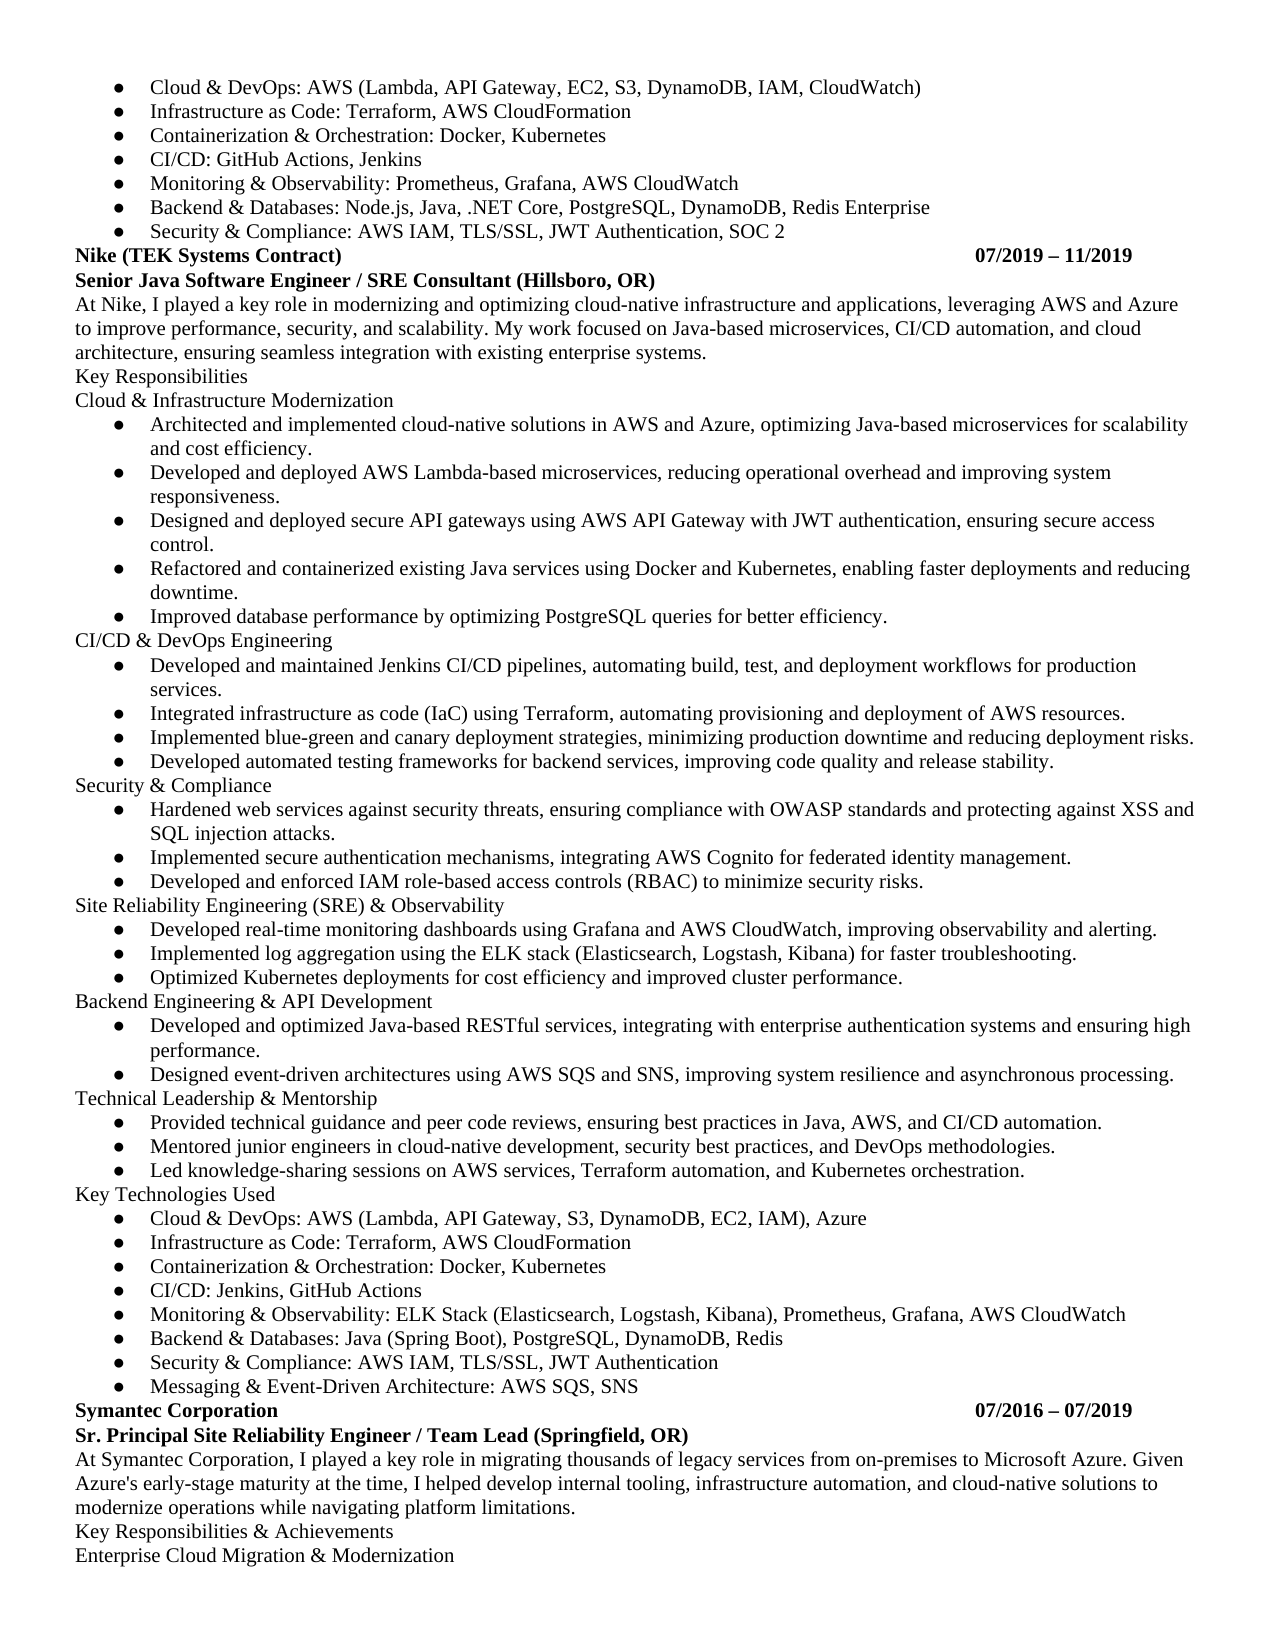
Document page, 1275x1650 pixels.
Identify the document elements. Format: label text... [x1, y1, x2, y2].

list Designed and deployed secure API gateways using AWS API Gateway with JWT authentication, ensuring secure access control. [112, 508, 1200, 556]
list CI/CD: GitHub Actions, Jenkins [112, 147, 1200, 171]
list Infrastructure as Code: Terraform, AWS CloudFormation [112, 1230, 1200, 1254]
text Senior Java Software Engineer / SRE Consultant (Hillsboro, OR) [75, 267, 1200, 292]
list Led knowledge-sharing sessions on AWS services, Terraform automation, and Kubernetes orchestration. [112, 1158, 1200, 1182]
list Cloud & DevOps: AWS (Lambda, API Gateway, EC2, S3, DynamoDB, IAM, CloudWatch) [112, 75, 1200, 99]
subtitle Security & Compliance [75, 773, 1200, 797]
list Developed and enforced IAM role-based access controls (RBAC) to minimize security risks. [112, 869, 1200, 893]
subtitle Nike (TEK Systems Contract) 07/2019 – 11/2019 [75, 243, 1200, 267]
list Infrastructure as Code: Terraform, AWS CloudFormation [112, 99, 1200, 123]
list Messaging & Event-Driven Architecture: AWS SQS, SNS [112, 1374, 1200, 1398]
subtitle Key Responsibilities [75, 364, 1200, 388]
list Developed real-time monitoring dashboards using Grafana and AWS CloudWatch, improving observability and alerting. [112, 917, 1200, 941]
subtitle Key Technologies Used [75, 1182, 1200, 1206]
list Security & Compliance: AWS IAM, TLS/SSL, JWT Authentication, SOC 2 [112, 219, 1200, 243]
list Monitoring & Observability: ELK Stack (Elasticsearch, Logstash, Kibana), Prometheus, Grafana, AWS CloudWatch [112, 1302, 1200, 1326]
list Developed and optimized Java-based RESTful services, integrating with enterprise authentication systems and ensuring high performance. [112, 1013, 1200, 1062]
subtitle Enterprise Cloud Migration & Modernization [75, 1543, 1200, 1567]
list Backend & Databases: Node.js, Java, .NET Core, PostgreSQL, DynamoDB, Redis Enterprise [112, 195, 1200, 219]
list Implemented secure authentication mechanisms, integrating AWS Cognito for federated identity management. [112, 845, 1200, 869]
subtitle Site Reliability Engineering (SRE) & Observability [75, 893, 1200, 917]
list Developed automated testing frameworks for backend services, improving code quality and release stability. [112, 749, 1200, 773]
text Sr. Principal Site Reliability Engineer / Team Lead (Springfield, OR) [75, 1422, 1200, 1447]
list CI/CD: Jenkins, GitHub Actions [112, 1278, 1200, 1302]
subtitle CI/CD & DevOps Engineering [75, 628, 1200, 652]
subtitle Technical Leadership & Mentorship [75, 1086, 1200, 1110]
list Containerization & Orchestration: Docker, Kubernetes [112, 1254, 1200, 1278]
list Implemented log aggregation using the ELK stack (Elasticsearch, Logstash, Kibana) for faster troubleshooting. [112, 941, 1200, 965]
list Refactored and containerized existing Java services using Docker and Kubernetes, enabling faster deployments and reducing downtime. [112, 556, 1200, 604]
list Security & Compliance: AWS IAM, TLS/SSL, JWT Authentication [112, 1350, 1200, 1374]
list Backend & Databases: Java (Spring Boot), PostgreSQL, DynamoDB, Redis [112, 1326, 1200, 1350]
list Hardened web services against security threats, ensuring compliance with OWASP standards and protecting against XSS and SQL injection attacks. [112, 797, 1200, 845]
subtitle Symantec Corporation 07/2016 – 07/2019 [75, 1398, 1200, 1422]
list Cloud & DevOps: AWS (Lambda, API Gateway, S3, DynamoDB, EC2, IAM), Azure [112, 1206, 1200, 1230]
list Monitoring & Observability: Prometheus, Grafana, AWS CloudWatch [112, 171, 1200, 195]
subtitle Key Responsibilities & Achievements [75, 1519, 1200, 1543]
list Containerization & Orchestration: Docker, Kubernetes [112, 123, 1200, 147]
list Designed event-driven architectures using AWS SQS and SNS, improving system resilience and asynchronous processing. [112, 1062, 1200, 1086]
subtitle Cloud & Infrastructure Modernization [75, 388, 1200, 412]
list Mentored junior engineers in cloud-native development, security best practices, and DevOps methodologies. [112, 1134, 1200, 1158]
text At Nike, I played a key role in modernizing and optimizing cloud-native infrastructure and applications, leveraging AWS and Azure to improve performance, security, and scalability. My work focused on Java-based microservices, CI/CD automation, and cloud architecture, ensuring seamless integration with existing enterprise systems. [75, 292, 1200, 364]
list Improved database performance by optimizing PostgreSQL queries for better efficiency. [112, 604, 1200, 628]
list Provided technical guidance and peer code reviews, ensuring best practices in Java, AWS, and CI/CD automation. [112, 1110, 1200, 1134]
subtitle Backend Engineering & API Development [75, 989, 1200, 1013]
list Developed and maintained Jenkins CI/CD pipelines, automating build, test, and deployment workflows for production services. [112, 652, 1200, 701]
list Implemented blue-green and canary deployment strategies, minimizing production downtime and reducing deployment risks. [112, 725, 1200, 749]
list Integrated infrastructure as code (IaC) using Terraform, automating provisioning and deployment of AWS resources. [112, 701, 1200, 725]
list Developed and deployed AWS Lambda-based microservices, reducing operational overhead and improving system responsiveness. [112, 460, 1200, 508]
list Architected and implemented cloud-native solutions in AWS and Azure, optimizing Java-based microservices for scalability and cost efficiency. [112, 412, 1200, 460]
list Optimized Kubernetes deployments for cost efficiency and improved cluster performance. [112, 965, 1200, 989]
text At Symantec Corporation, I played a key role in migrating thousands of legacy services from on-premises to Microsoft Azure. Given Azure's early-stage maturity at the time, I helped develop internal tooling, infrastructure automation, and cloud-native solutions to modernize operations while navigating platform limitations. [75, 1447, 1200, 1519]
